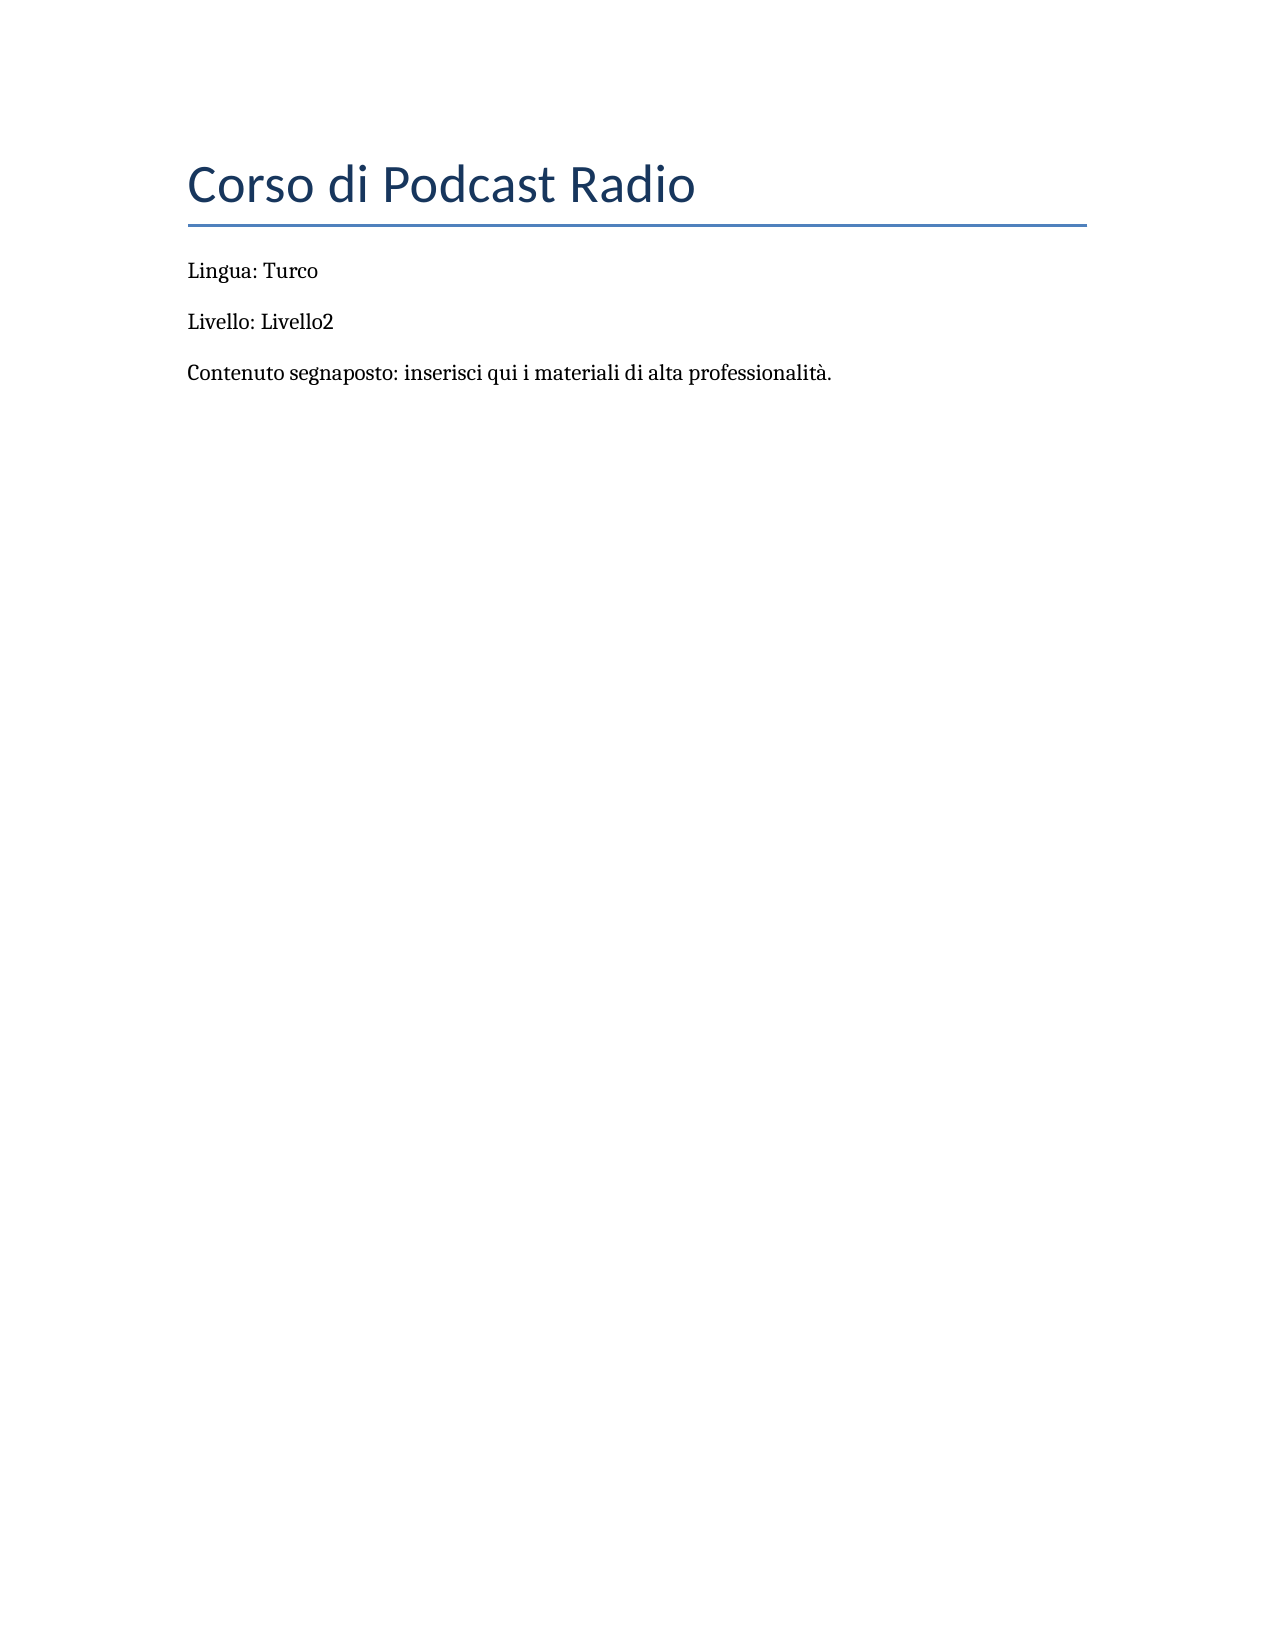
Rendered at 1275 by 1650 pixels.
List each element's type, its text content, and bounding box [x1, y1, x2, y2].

text Contenuto segnaposto: inserisci qui i materiali di alta professionalità. [187, 360, 1087, 386]
text Lingua: Turco [187, 258, 1087, 284]
text Livello: Livello2 [187, 309, 1087, 335]
title Corso di Podcast Radio [187, 150, 1087, 227]
